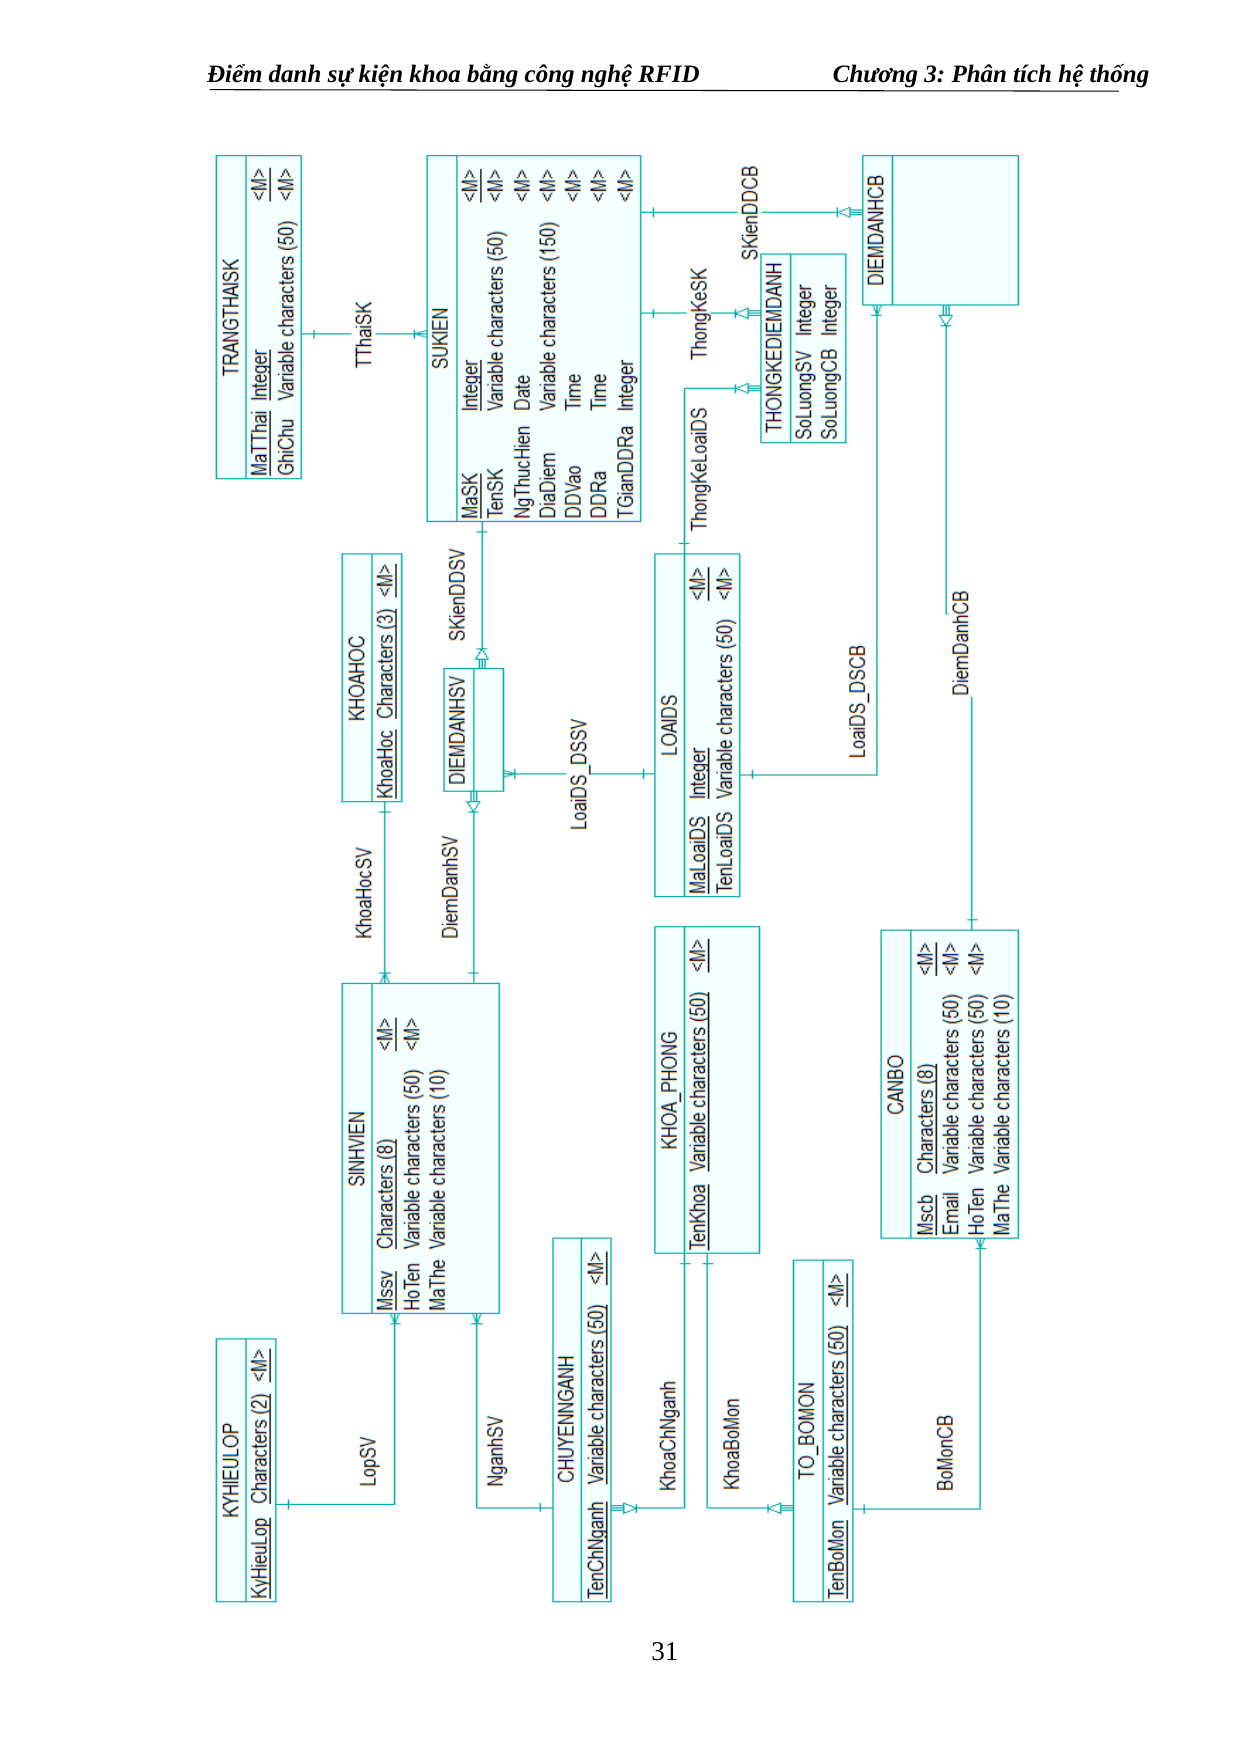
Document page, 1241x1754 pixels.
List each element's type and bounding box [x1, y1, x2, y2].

picture [206, 147, 1032, 1607]
